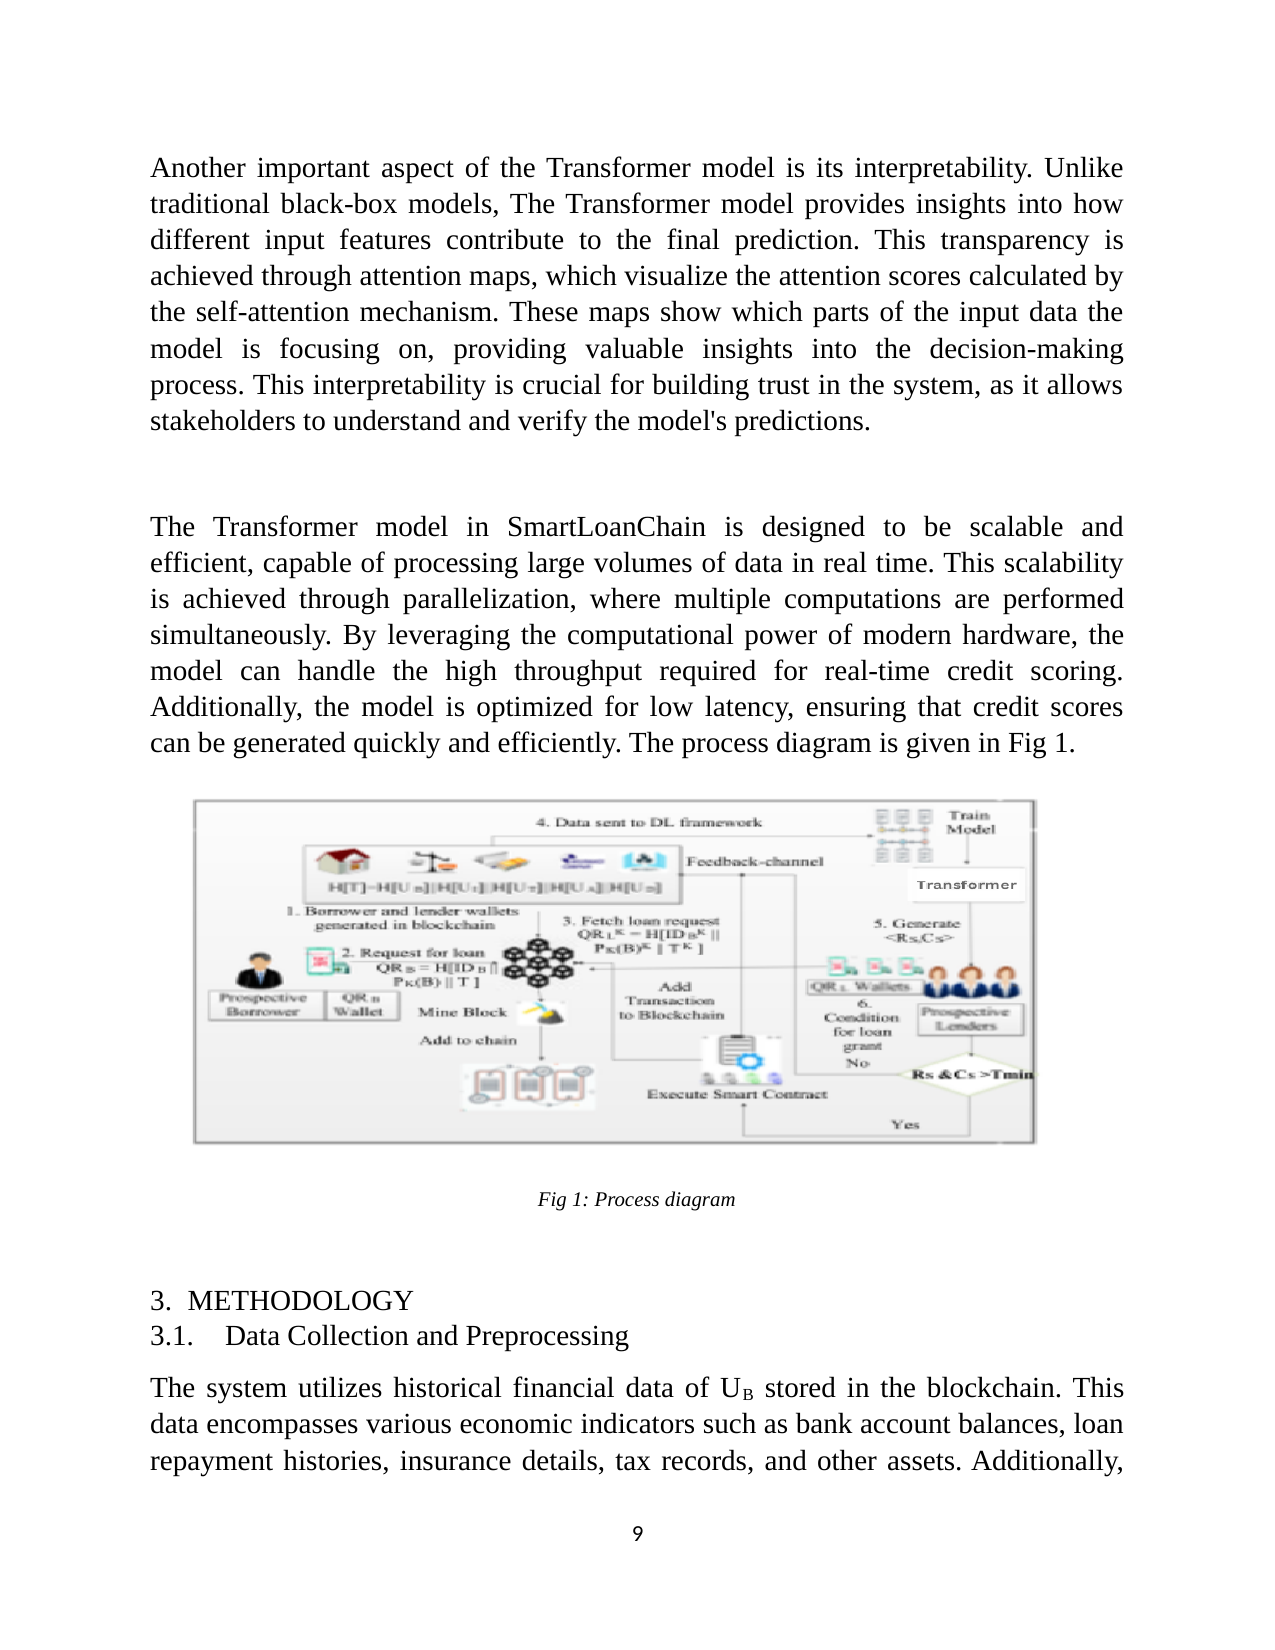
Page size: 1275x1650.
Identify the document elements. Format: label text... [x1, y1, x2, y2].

list METHODOLOGY [150, 1283, 1125, 1316]
text Another important aspect of the Transformer model is its interpretability. Unlike traditional black-box models, The Transformer model provides insights into how different input features contribute to the final prediction. This transparency is achieved through attention maps, which visualize the attention scores calculated by the self-attention mechanism. These maps show which parts of the input data the model is focusing on, providing valuable insights into the decision-making process. This interpretability is crucial for building trust in the system, as it allows stakeholders to understand and verify the model's predictions. [150, 150, 1125, 437]
list Data Collection and Preprocessing [150, 1318, 1125, 1352]
text The Transformer model in SmartLoanChain is designed to be scalable and efficient, capable of processing large volumes of data in real time. This scalability is achieved through parallelization, where multiple computations are performed simultaneously. By leveraging the computational power of modern hardware, the model can handle the high throughput required for real-time credit scoring. Additionally, the model is optimized for low latency, ensuring that credit scores can be generated quickly and efficiently. The process diagram is given in Fig 1. [150, 509, 1125, 759]
text Fig 1: Process diagram [150, 1187, 1125, 1211]
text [150, 1370, 1125, 1476]
picture [150, 778, 1087, 1169]
